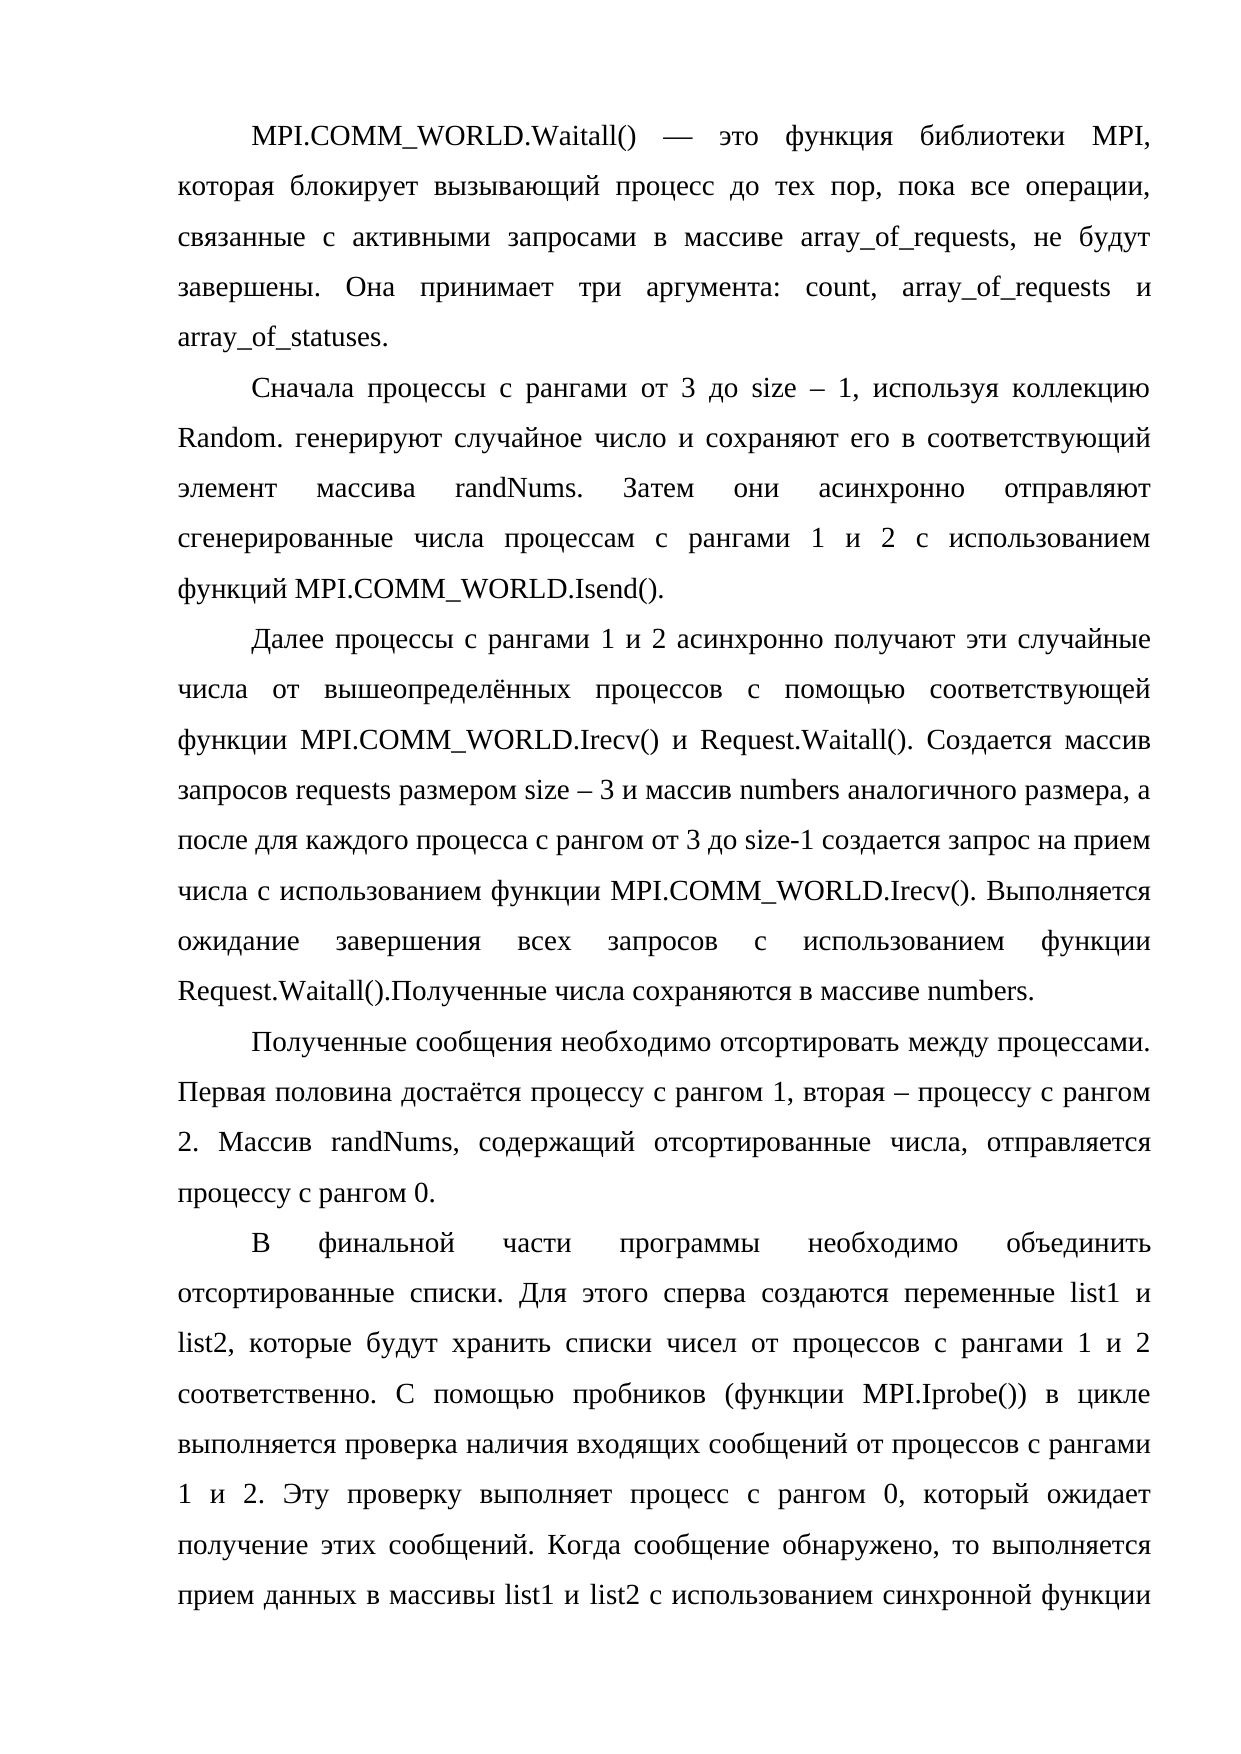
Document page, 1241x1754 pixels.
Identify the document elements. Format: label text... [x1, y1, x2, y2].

text Полученные сообщения необходимо отсортировать между процессами. Первая половина достаётся процессу с рангом 1, вторая – процессу с рангом 2. Массив randNums, содержащий отсортированные числа, отправляется процессу с рангом 0. [177, 1024, 1152, 1208]
text Далее процессы с рангами 1 и 2 асинхронно получают эти случайные числа от вышеопределённых процессов с помощью соответствующей функции MPI.COMM_WORLD.Irecv() и Request.Waitall(). Создается массив запросов requests размером size – 3 и массив numbers аналогичного размера, а после для каждого процесса с рангом от 3 до size-1 создается запрос на прием числа с использованием функции MPI.COMM_WORLD.Irecv(). Выполняется ожидание завершения всех запросов с использованием функции Request.Waitall().Полученные числа сохраняются в массиве numbers. [177, 621, 1152, 1007]
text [177, 1225, 1152, 1611]
text MPI.COMM_WORLD.Waitall() — это функция библиотеки MPI, которая блокирует вызывающий процесс до тех пор, пока все операции, связанные с активными запросами в массиве array_of_requests, не будут завершены. Она принимает три аргумента: count, array_of_requests и array_of_statuses. [177, 118, 1152, 353]
text Сначала процессы с рангами от 3 до size – 1, используя коллекцию Random. генерируют случайное число и сохраняют его в соответствующий элемент массива randNums. Затем они асинхронно отправляют сгенерированные числа процессам с рангами 1 и 2 с использованием функций MPI.COMM_WORLD.Isend(). [177, 370, 1152, 604]
